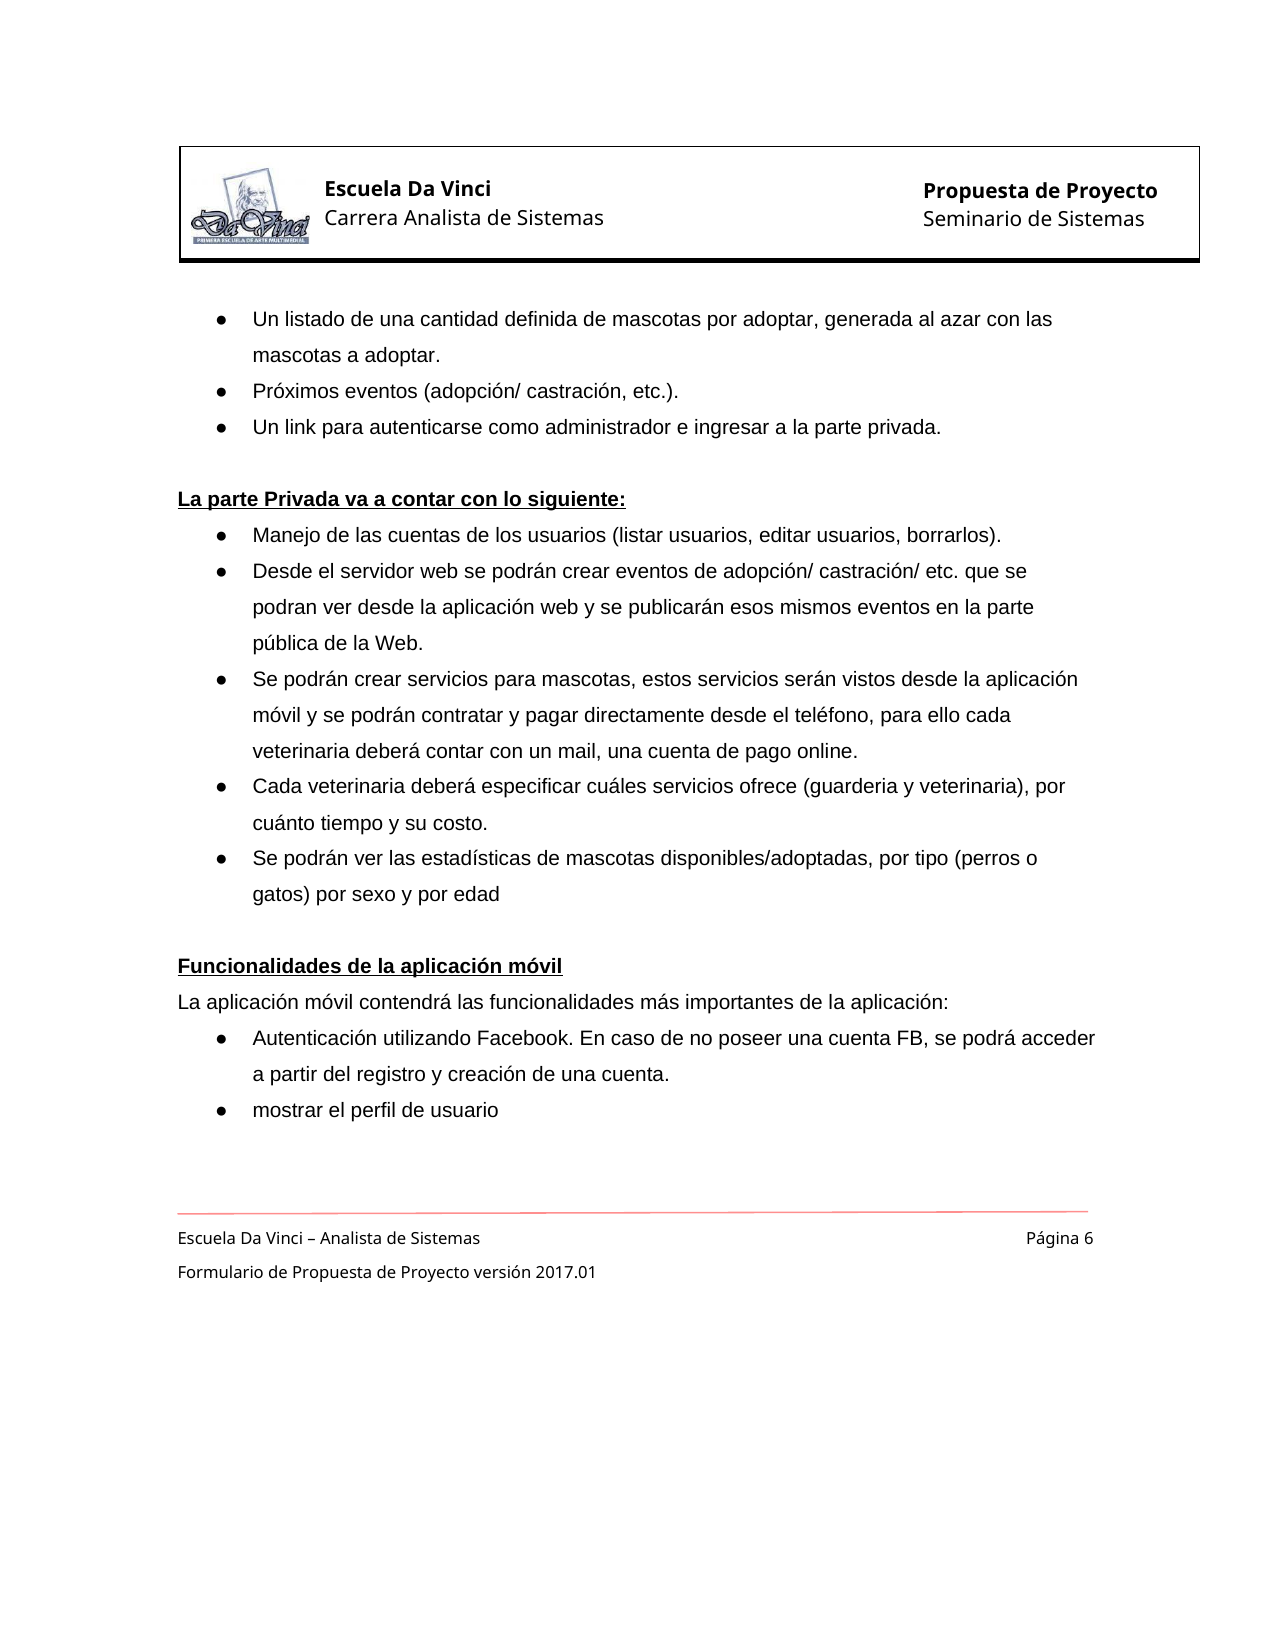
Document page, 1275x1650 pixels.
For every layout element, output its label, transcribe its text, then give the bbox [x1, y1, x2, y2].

list Un listado de una cantidad definida de mascotas por adoptar, generada al azar con las mascotas a adoptar. [215, 307, 1098, 367]
text La parte Privada va a contar con lo siguiente: [177, 487, 1098, 511]
list mostrar el perfil de usuario [215, 1098, 1098, 1122]
list Se podrán ver las estadísticas de mascotas disponibles/adoptadas, por tipo (perros o gatos) por sexo y por edad [215, 846, 1098, 906]
list Un link para autenticarse como administrador e ingresar a la parte privada. [215, 415, 1098, 439]
text Funcionalidades de la aplicación móvil [177, 954, 1098, 978]
list Cada veterinaria deberá especificar cuáles servicios ofrece (guarderia y veterinaria), por cuánto tiempo y su costo. [215, 774, 1098, 834]
picture [191, 162, 310, 244]
list Autenticación utilizando Facebook. En caso de no poseer una cuenta FB, se podrá acceder a partir del registro y creación de una cuenta. [215, 1026, 1098, 1086]
text La aplicación móvil contendrá las funcionalidades más importantes de la aplicación: [177, 990, 1098, 1014]
list Se podrán crear servicios para mascotas, estos servicios serán vistos desde la aplicación móvil y se podrán contratar y pagar directamente desde el teléfono, para ello cada veterinaria deberá contar con un mail, una cuenta de pago online. [215, 667, 1098, 762]
list Próximos eventos (adopción/ castración, etc.). [215, 379, 1098, 403]
list Desde el servidor web se podrán crear eventos de adopción/ castración/ etc. que se podran ver desde la aplicación web y se publicarán esos mismos eventos en la parte pública de la Web. [215, 559, 1098, 654]
list Manejo de las cuentas de los usuarios (listar usuarios, editar usuarios, borrarlos). [215, 523, 1098, 547]
